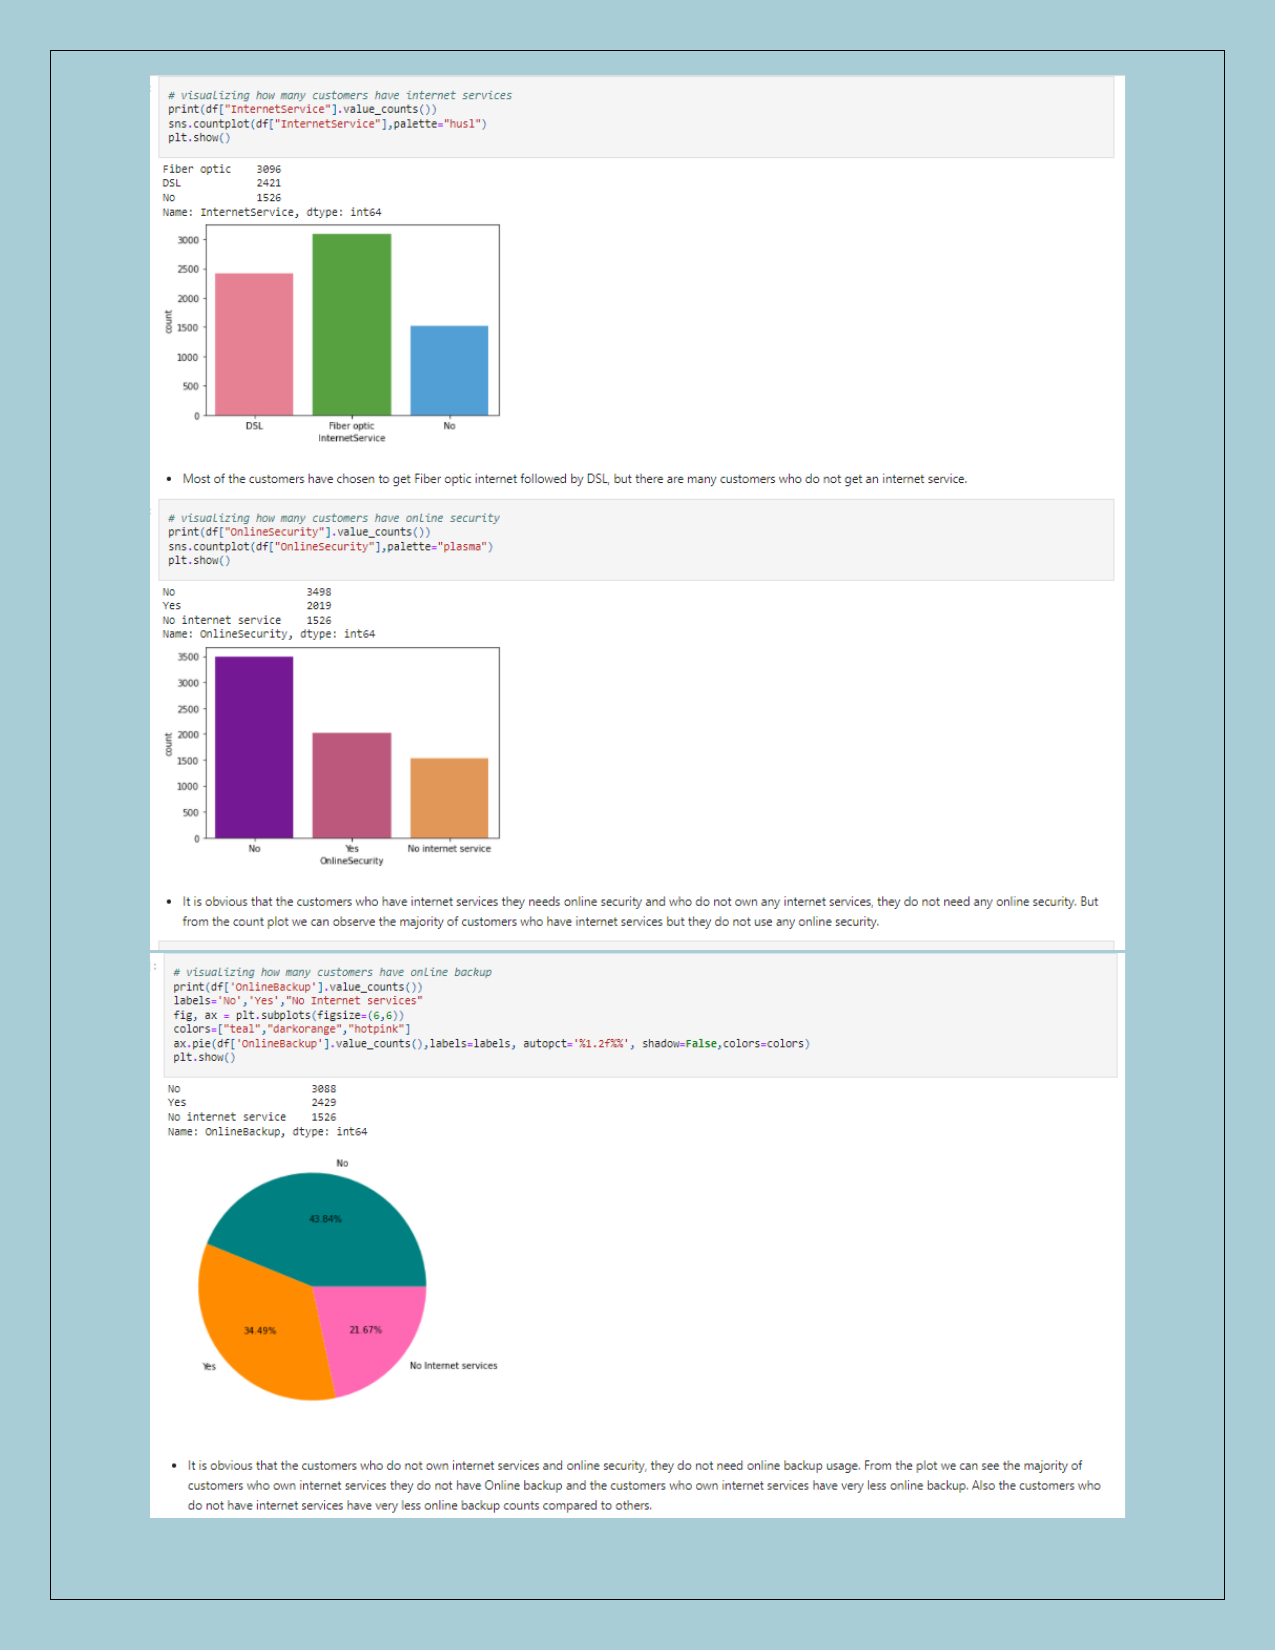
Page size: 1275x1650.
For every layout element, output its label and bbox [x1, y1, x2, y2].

picture [150, 953, 1125, 1518]
picture [150, 75, 1125, 950]
